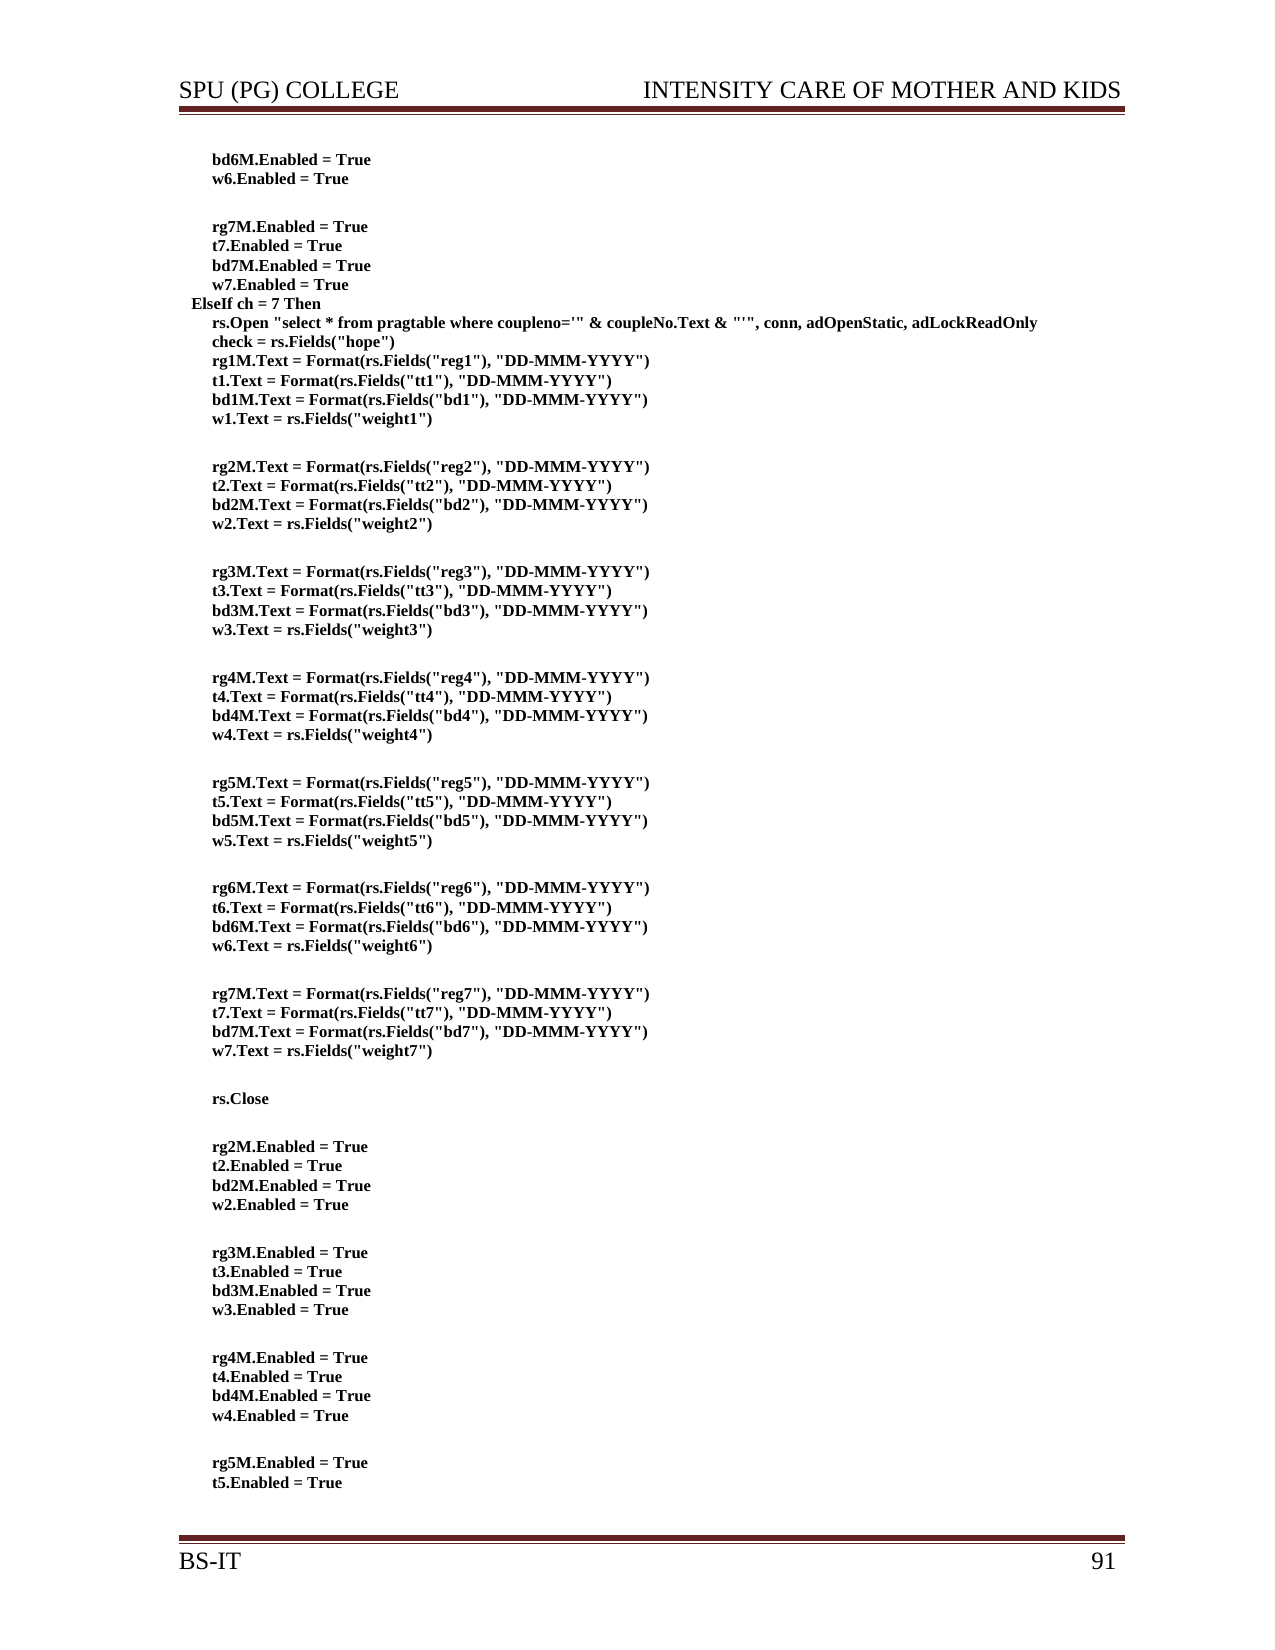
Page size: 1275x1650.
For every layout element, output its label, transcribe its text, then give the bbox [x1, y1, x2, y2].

text w7.Text = rs.Fields("weight7") [178, 1041, 1125, 1060]
text rg3M.Enabled = True [178, 1242, 1125, 1262]
text w5.Text = rs.Fields("weight5") [178, 830, 1125, 849]
text t5.Text = Format(rs.Fields("tt5"), "DD-MMM-YYYY") [178, 792, 1125, 811]
text t5.Enabled = True [178, 1472, 1125, 1492]
text rs.Open "select * from pragtable where coupleno='" & coupleNo.Text & "'", conn, adOpenStatic, adLockReadOnly [178, 313, 1125, 332]
text bd1M.Text = Format(rs.Fields("bd1"), "DD-MMM-YYYY") [178, 389, 1125, 409]
text bd3M.Enabled = True [178, 1281, 1125, 1300]
text ElseIf ch = 7 Then [178, 294, 1125, 313]
text rg1M.Text = Format(rs.Fields("reg1"), "DD-MMM-YYYY") [178, 351, 1125, 370]
text rg6M.Text = Format(rs.Fields("reg6"), "DD-MMM-YYYY") [178, 878, 1125, 897]
text bd2M.Enabled = True [178, 1175, 1125, 1194]
text t1.Text = Format(rs.Fields("tt1"), "DD-MMM-YYYY") [178, 370, 1125, 389]
text rg5M.Text = Format(rs.Fields("reg5"), "DD-MMM-YYYY") [178, 773, 1125, 792]
text t2.Enabled = True [178, 1156, 1125, 1175]
text t4.Text = Format(rs.Fields("tt4"), "DD-MMM-YYYY") [178, 687, 1125, 706]
text w3.Enabled = True [178, 1300, 1125, 1319]
text rg7M.Enabled = True [178, 217, 1125, 236]
text w2.Text = rs.Fields("weight2") [178, 514, 1125, 533]
text t7.Enabled = True [178, 236, 1125, 255]
text t4.Enabled = True [178, 1367, 1125, 1386]
text rg5M.Enabled = True [178, 1453, 1125, 1472]
text rg4M.Enabled = True [178, 1348, 1125, 1367]
text bd6M.Text = Format(rs.Fields("bd6"), "DD-MMM-YYYY") [178, 917, 1125, 936]
text w2.Enabled = True [178, 1194, 1125, 1214]
text w1.Text = rs.Fields("weight1") [178, 409, 1125, 428]
text bd2M.Text = Format(rs.Fields("bd2"), "DD-MMM-YYYY") [178, 495, 1125, 514]
text w3.Text = rs.Fields("weight3") [178, 619, 1125, 639]
text rg3M.Text = Format(rs.Fields("reg3"), "DD-MMM-YYYY") [178, 562, 1125, 581]
text check = rs.Fields("hope") [178, 332, 1125, 351]
text w7.Enabled = True [178, 274, 1125, 294]
text w4.Text = rs.Fields("weight4") [178, 725, 1125, 744]
text bd6M.Enabled = True [178, 150, 1125, 169]
text t6.Text = Format(rs.Fields("tt6"), "DD-MMM-YYYY") [178, 897, 1125, 917]
text w6.Text = rs.Fields("weight6") [178, 936, 1125, 955]
text w6.Enabled = True [178, 169, 1125, 188]
text rg7M.Text = Format(rs.Fields("reg7"), "DD-MMM-YYYY") [178, 984, 1125, 1003]
text rg4M.Text = Format(rs.Fields("reg4"), "DD-MMM-YYYY") [178, 667, 1125, 687]
text bd4M.Enabled = True [178, 1386, 1125, 1405]
text bd4M.Text = Format(rs.Fields("bd4"), "DD-MMM-YYYY") [178, 706, 1125, 725]
text rs.Close [178, 1089, 1125, 1108]
text t3.Text = Format(rs.Fields("tt3"), "DD-MMM-YYYY") [178, 581, 1125, 600]
text rg2M.Enabled = True [178, 1137, 1125, 1156]
text bd3M.Text = Format(rs.Fields("bd3"), "DD-MMM-YYYY") [178, 600, 1125, 619]
text rg2M.Text = Format(rs.Fields("reg2"), "DD-MMM-YYYY") [178, 457, 1125, 476]
text t3.Enabled = True [178, 1262, 1125, 1281]
text t2.Text = Format(rs.Fields("tt2"), "DD-MMM-YYYY") [178, 476, 1125, 495]
text w4.Enabled = True [178, 1405, 1125, 1424]
text bd5M.Text = Format(rs.Fields("bd5"), "DD-MMM-YYYY") [178, 811, 1125, 830]
text bd7M.Text = Format(rs.Fields("bd7"), "DD-MMM-YYYY") [178, 1022, 1125, 1041]
text t7.Text = Format(rs.Fields("tt7"), "DD-MMM-YYYY") [178, 1003, 1125, 1022]
text bd7M.Enabled = True [178, 255, 1125, 274]
